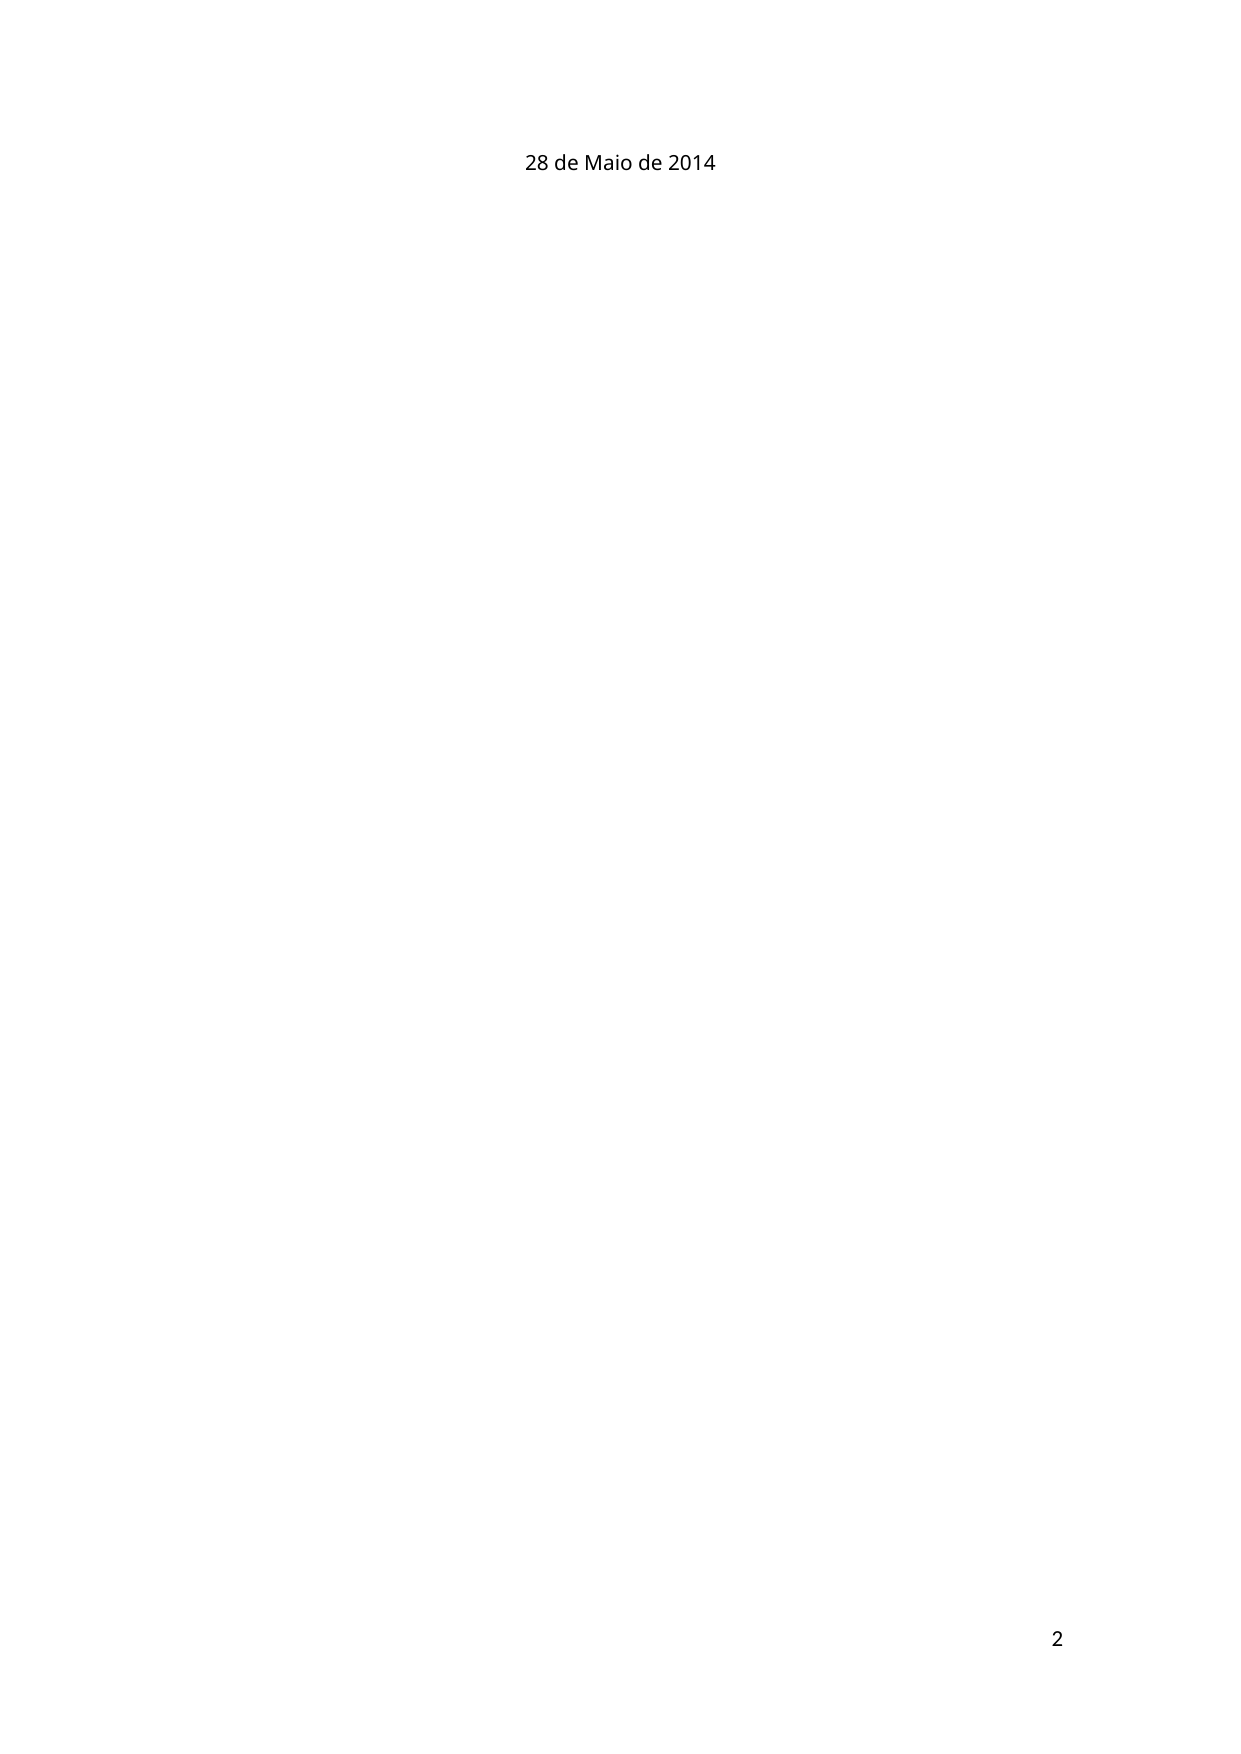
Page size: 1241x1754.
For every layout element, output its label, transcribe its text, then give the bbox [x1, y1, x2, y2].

text 28 de Maio de 2014 [177, 148, 1063, 176]
